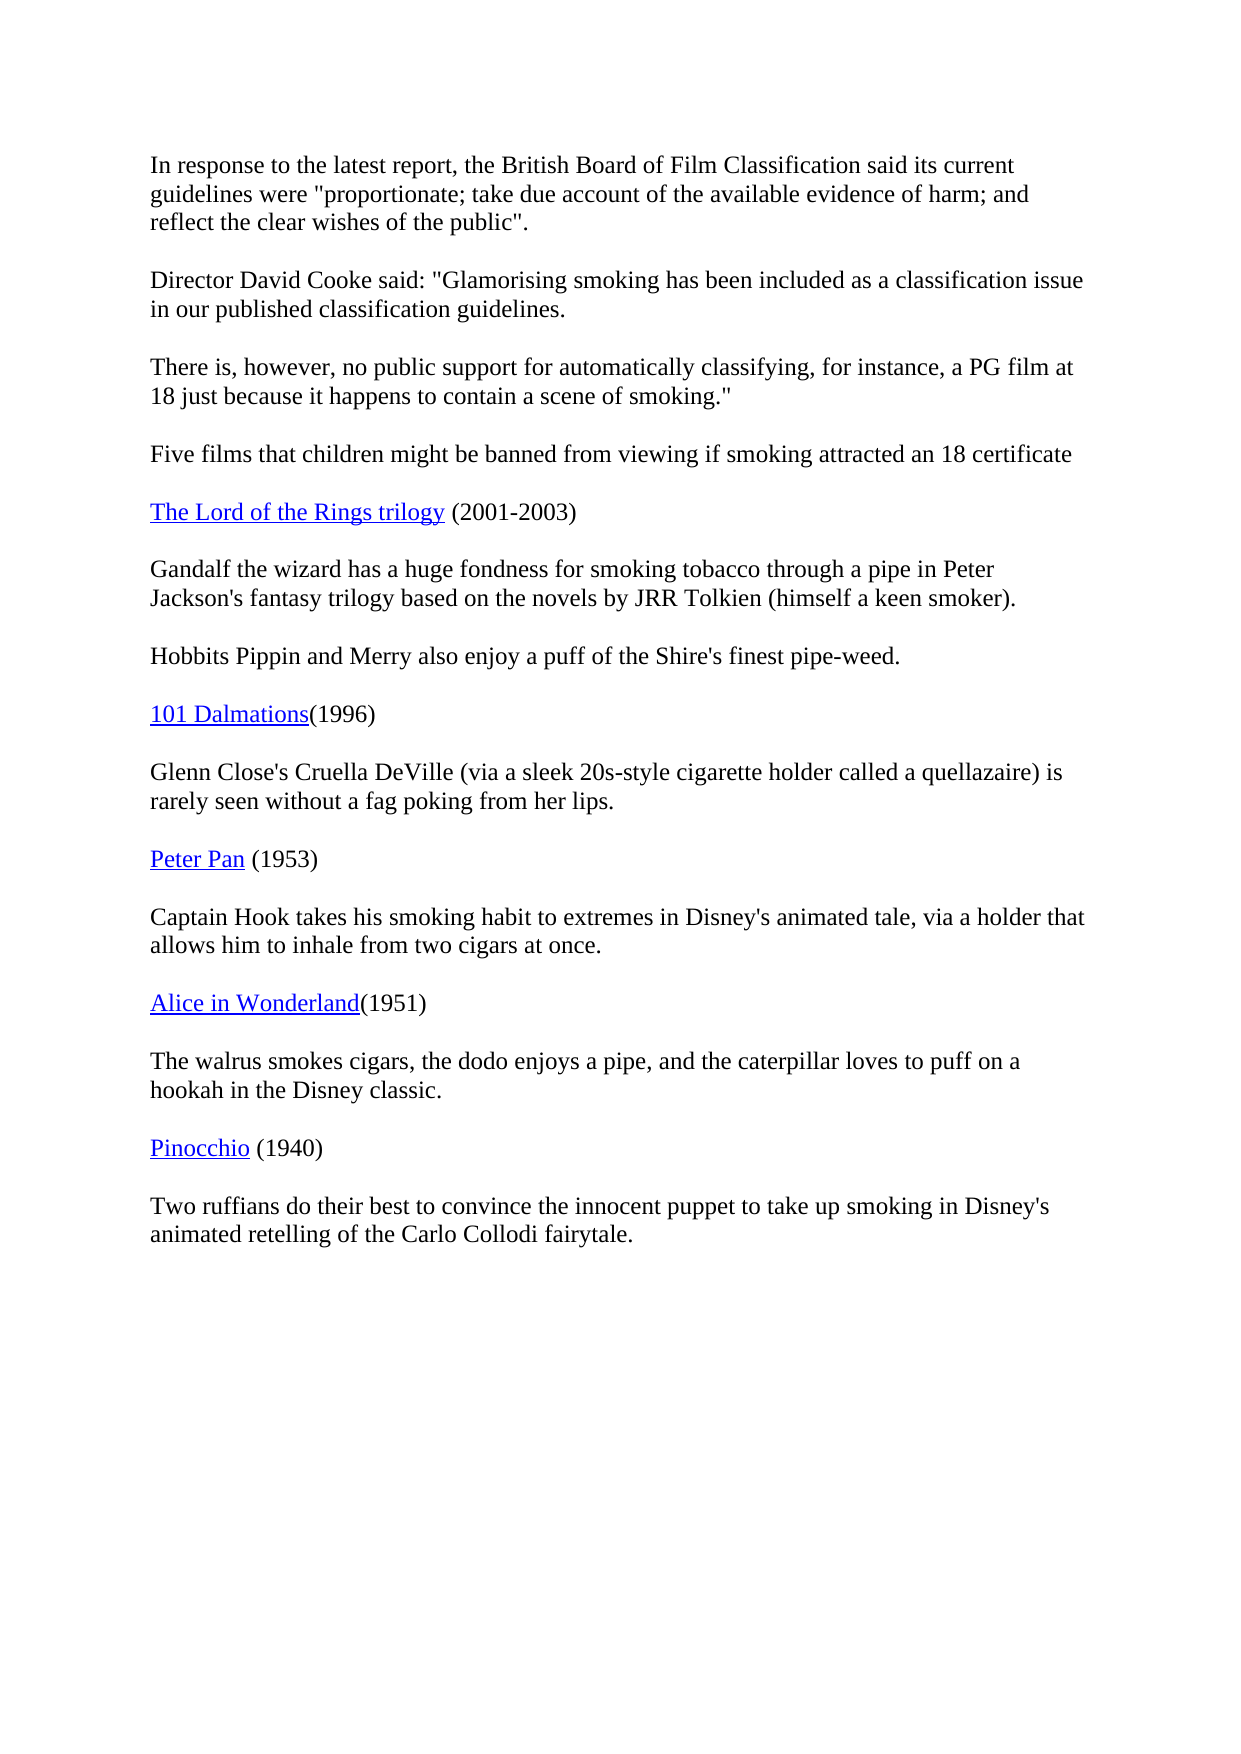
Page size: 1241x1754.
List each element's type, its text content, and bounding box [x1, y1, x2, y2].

text Captain Hook takes his smoking habit to extremes in Disney's animated tale, via a holder that allows him to inhale from two cigars at once. [150, 902, 1090, 959]
text Director David Cooke said: "Glamorising smoking has been included as a classification issue in our published classification guidelines. [150, 265, 1090, 323]
text The Lord of the Rings trilogy (2001-2003) [150, 497, 1090, 525]
text Alice in Wonderland(1951) [150, 988, 1090, 1017]
text In response to the latest report, the British Board of Film Classification said its current guidelines were "proportionate; take due account of the available evidence of harm; and reflect the clear wishes of the public". [150, 150, 1090, 236]
text Pinocchio (1940) [150, 1133, 1090, 1162]
text Glenn Close's Cruella DeVille (via a sleek 20s-style cigarette holder called a quellazaire) is rarely seen without a fag poking from her lips. [150, 757, 1090, 814]
text There is, however, no public support for automatically classifying, for instance, a PG film at 18 just because it happens to contain a scene of smoking." [150, 352, 1090, 409]
text Peter Pan (1953) [150, 844, 1090, 872]
text Two ruffians do their best to convince the innocent puppet to take up smoking in Disney's animated retelling of the Carlo Collodi fairytale. [150, 1191, 1090, 1248]
text 101 Dalmations(1996) [150, 699, 1090, 728]
text Five films that children might be banned from viewing if smoking attracted an 18 certificate [150, 439, 1090, 467]
text Hobbits Pippin and Merry also enjoy a puff of the Shire's finest pipe-weed. [150, 641, 1090, 670]
text Gandalf the wizard has a huge fondness for smoking tobacco through a pipe in Peter Jackson's fantasy trilogy based on the novels by JRR Tolkien (himself a keen smoker). [150, 554, 1090, 612]
text The walrus smokes cigars, the dodo enjoys a pipe, and the caterpillar loves to puff on a hookah in the Disney classic. [150, 1046, 1090, 1104]
